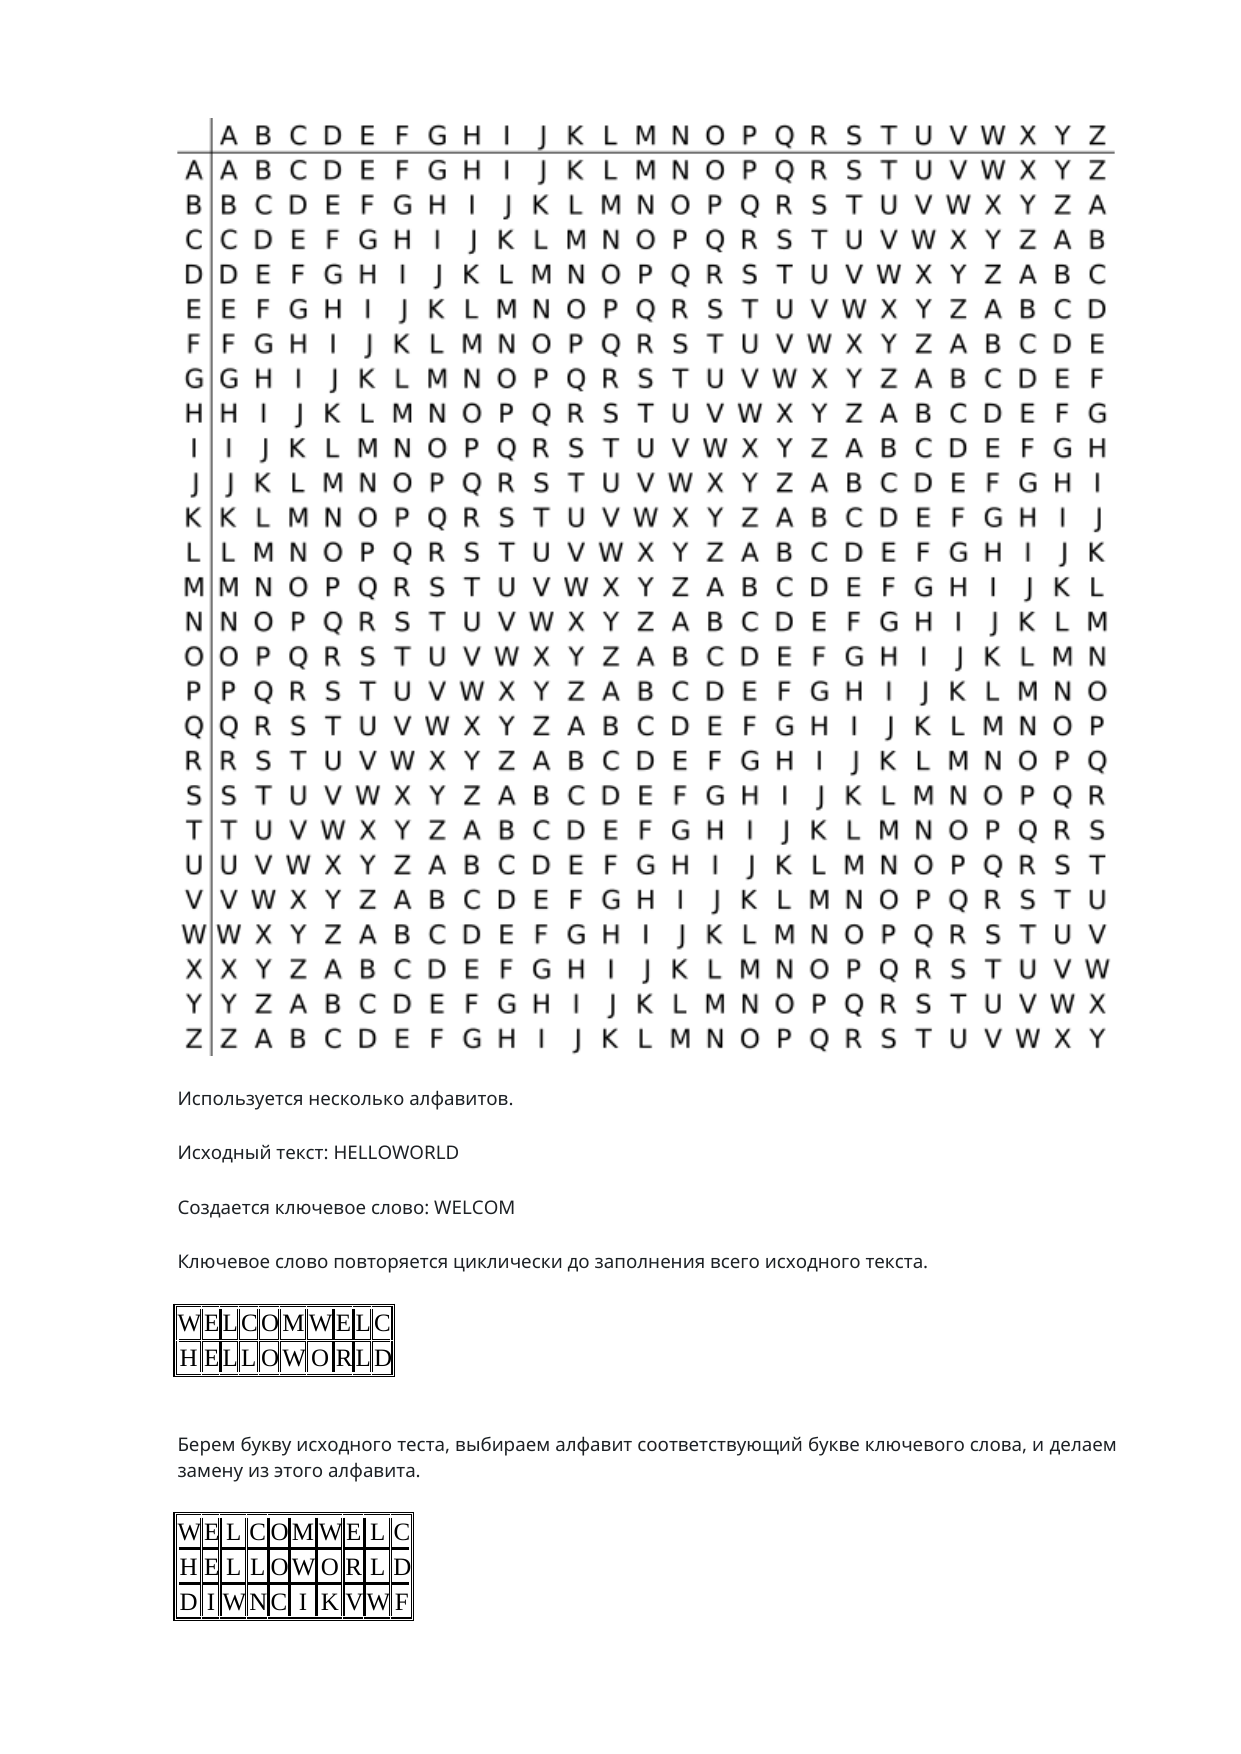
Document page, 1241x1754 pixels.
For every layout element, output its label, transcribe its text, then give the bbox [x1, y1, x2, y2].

table_cell O [259, 1342, 280, 1374]
table_cell W [291, 1550, 315, 1582]
table_header W [177, 1515, 202, 1547]
table_cell L [220, 1342, 238, 1374]
table_header C [372, 1307, 391, 1339]
table_header M [280, 1307, 306, 1339]
table_header E [202, 1305, 220, 1339]
table_header W [177, 1307, 202, 1339]
table_cell L [353, 1342, 372, 1374]
table_header L [353, 1307, 372, 1339]
table_cell O [306, 1342, 333, 1374]
table_header L [364, 1515, 391, 1547]
table_header C [239, 1307, 258, 1339]
text Создается ключевое слово: WELCOM [177, 1194, 1152, 1220]
table_cell R [345, 1550, 363, 1582]
table_header W [316, 1513, 343, 1547]
table_cell F [391, 1582, 411, 1617]
table_cell D [372, 1339, 393, 1374]
table_cell L [248, 1550, 267, 1582]
table_cell O [318, 1550, 341, 1582]
table_header C [391, 1515, 411, 1547]
table_cell K [316, 1582, 343, 1617]
table_cell D [392, 1547, 411, 1582]
table_cell E [202, 1342, 220, 1374]
table_cell L [366, 1550, 389, 1582]
table_cell L [222, 1550, 245, 1582]
table_cell W [364, 1585, 391, 1617]
table_header O [259, 1307, 280, 1339]
table_cell C [268, 1585, 289, 1617]
table_cell W [280, 1342, 306, 1374]
table_cell O [270, 1550, 288, 1582]
text Берем букву исходного теста, выбираем алфавит соответствующий букве ключевого слова, и делаем замену из этого алфавита. [177, 1432, 1152, 1483]
table_cell H [175, 1339, 202, 1374]
table_header W [306, 1307, 333, 1339]
table_cell V [343, 1585, 364, 1617]
table_cell L [239, 1342, 258, 1374]
table_cell I [289, 1585, 316, 1617]
table_cell N [247, 1585, 268, 1617]
text Ключевое слово повторяется циклически до заполнения всего исходного текста. [177, 1249, 1152, 1274]
table_cell R [333, 1342, 353, 1374]
table_header E [333, 1305, 353, 1339]
text Используется несколько алфавитов. [177, 1085, 1152, 1110]
table_header E [343, 1513, 364, 1547]
table_header L [220, 1307, 238, 1339]
table_cell H [177, 1547, 200, 1582]
table_cell D [177, 1582, 202, 1617]
table_header M [289, 1515, 316, 1547]
table_header O [268, 1515, 289, 1547]
table_header L [220, 1515, 247, 1547]
table_header C [247, 1513, 268, 1547]
table_header E [202, 1513, 220, 1547]
text Исходный текст: HELLOWORLD [177, 1139, 1152, 1165]
table_cell W [220, 1585, 247, 1617]
table_cell I [202, 1582, 220, 1617]
table_cell E [203, 1550, 218, 1582]
picture [177, 118, 1115, 1056]
